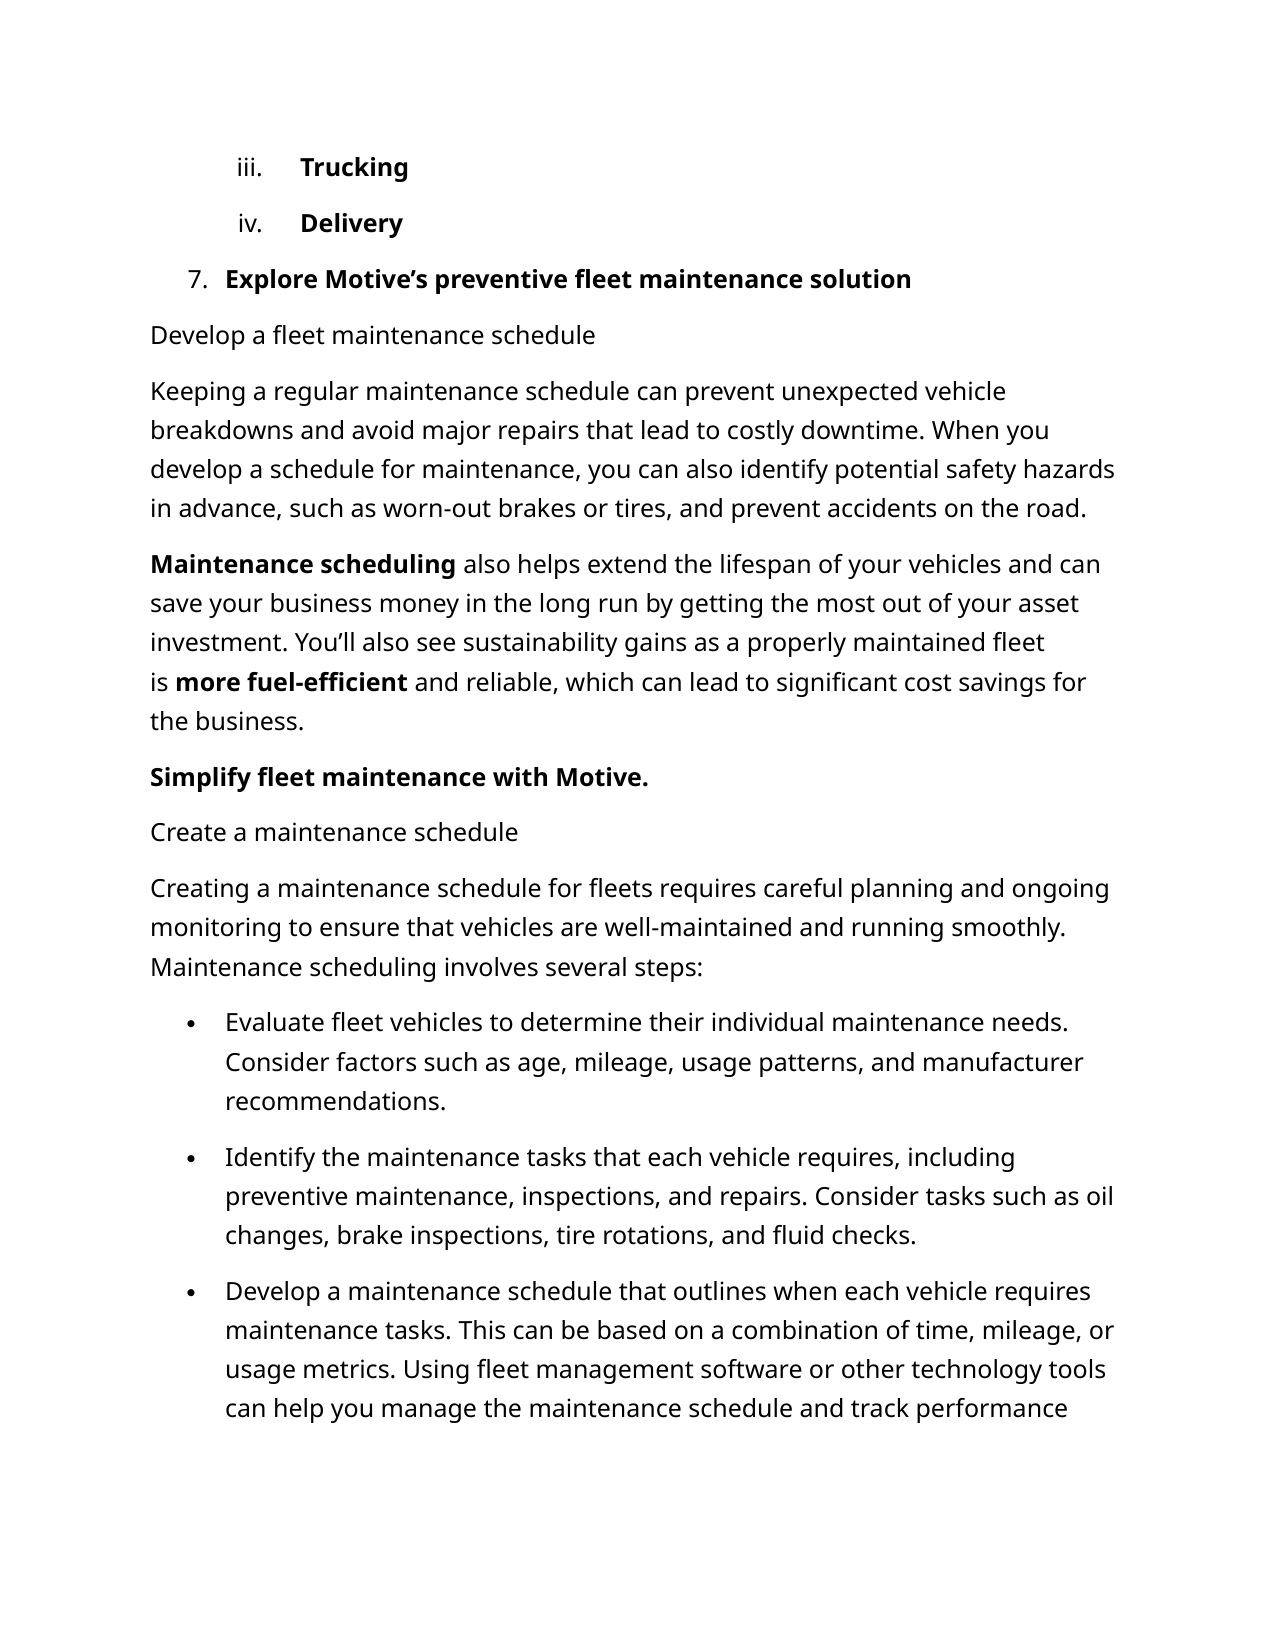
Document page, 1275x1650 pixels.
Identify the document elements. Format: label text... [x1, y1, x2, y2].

text Maintenance scheduling also helps extend the lifespan of your vehicles and can save your business money in the long run by getting the most out of your asset investment. You’ll also see sustainability gains as a properly maintained fleet is more fuel-efficient and reliable, which can lead to significant cost savings for the business. [150, 547, 1125, 737]
list Evaluate fleet vehicles to determine their individual maintenance needs. Consider factors such as age, mileage, usage patterns, and manufacturer recommendations. [187, 1005, 1125, 1117]
text Keeping a regular maintenance schedule can prevent unexpected vehicle breakdowns and avoid major repairs that lead to costly downtime. When you develop a schedule for maintenance, you can also identify potential safety hazards in advance, such as worn-out brakes or tires, and prevent accidents on the road. [150, 373, 1125, 525]
text Develop a fleet maintenance schedule [150, 317, 1125, 352]
list Trucking [262, 150, 1125, 184]
list Delivery [262, 206, 1125, 240]
list Identify the maintenance tasks that each vehicle requires, including preventive maintenance, inspections, and repairs. Consider tasks such as oil changes, brake inspections, tire rotations, and fluid checks. [187, 1139, 1125, 1252]
text Create a maintenance schedule [150, 815, 1125, 849]
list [187, 1273, 1125, 1425]
text Creating a maintenance schedule for fleets requires careful planning and ongoing monitoring to ensure that vehicles are well-maintained and running smoothly. Maintenance scheduling involves several steps: [150, 871, 1125, 983]
list Explore Motive’s preventive fleet maintenance solution [187, 262, 1125, 296]
text Simplify fleet maintenance with Motive. [150, 759, 1125, 793]
